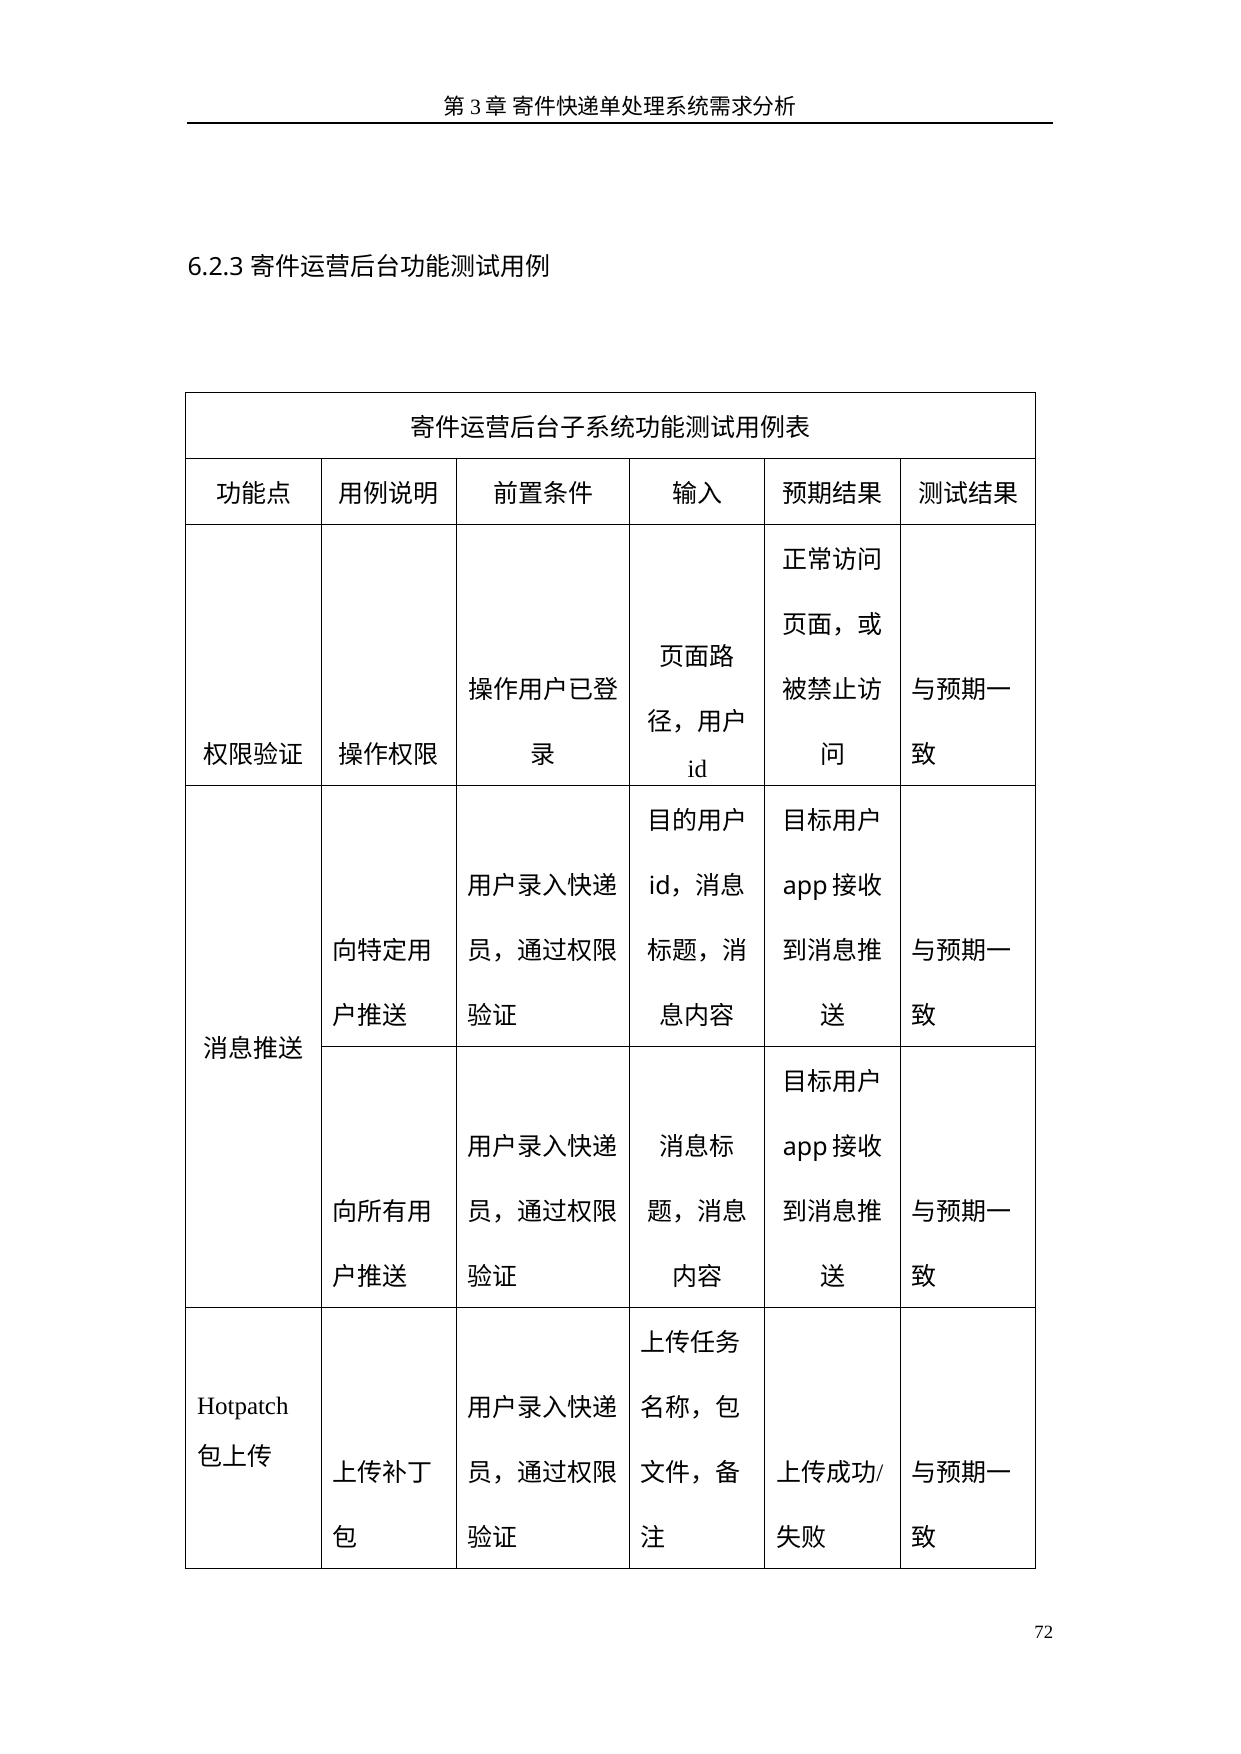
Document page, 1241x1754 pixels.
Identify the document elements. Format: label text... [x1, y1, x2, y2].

table_cell 向所有用户推送 [322, 1047, 456, 1307]
table_header 寄件运营后台子系统功能测试用例表 [186, 393, 1035, 458]
table_cell 目的用户id，消息标题，消息内容 [630, 786, 764, 1046]
table_cell 输入 [630, 459, 764, 524]
table_cell 与预期一致 [901, 1308, 1035, 1568]
table_cell 正常访问页面，或被禁止访问 [765, 525, 900, 785]
table_cell 前置条件 [457, 459, 629, 524]
table_cell 用户录入快递员，通过权限验证 [457, 1308, 629, 1568]
table_cell 功能点 [186, 459, 321, 524]
table_cell 用例说明 [322, 459, 456, 524]
table_cell 消息推送 [186, 786, 321, 1307]
table_cell 与预期一致 [901, 525, 1035, 785]
table_cell 用户录入快递员，通过权限验证 [457, 786, 629, 1046]
table_cell 测试结果 [901, 459, 1035, 524]
table_cell 目标用户app接收到消息推送 [765, 1047, 900, 1307]
table_cell 上传成功/失败 [765, 1308, 900, 1568]
table_cell 消息标题，消息内容 [630, 1047, 764, 1307]
table_cell 操作用户已登录 [457, 525, 629, 785]
table_cell 预期结果 [765, 459, 900, 524]
table_cell 用户录入快递员，通过权限验证 [457, 1047, 629, 1307]
table_cell 上传任务名称，包文件，备注 [630, 1308, 764, 1568]
table_cell 权限验证 [186, 525, 321, 785]
table_cell 操作权限 [322, 525, 456, 785]
table_cell 上传补丁包 [322, 1308, 456, 1568]
table_cell 与预期一致 [901, 1047, 1035, 1307]
table_cell 页面路径，用户id [630, 525, 764, 785]
table_cell 与预期一致 [901, 786, 1035, 1046]
table_cell 目标用户app接收到消息推送 [765, 786, 900, 1046]
table_cell Hotpatch包上传 [186, 1308, 321, 1568]
list 寄件运营后台功能测试用例 [187, 232, 1053, 297]
table_cell 向特定用户推送 [322, 786, 456, 1046]
